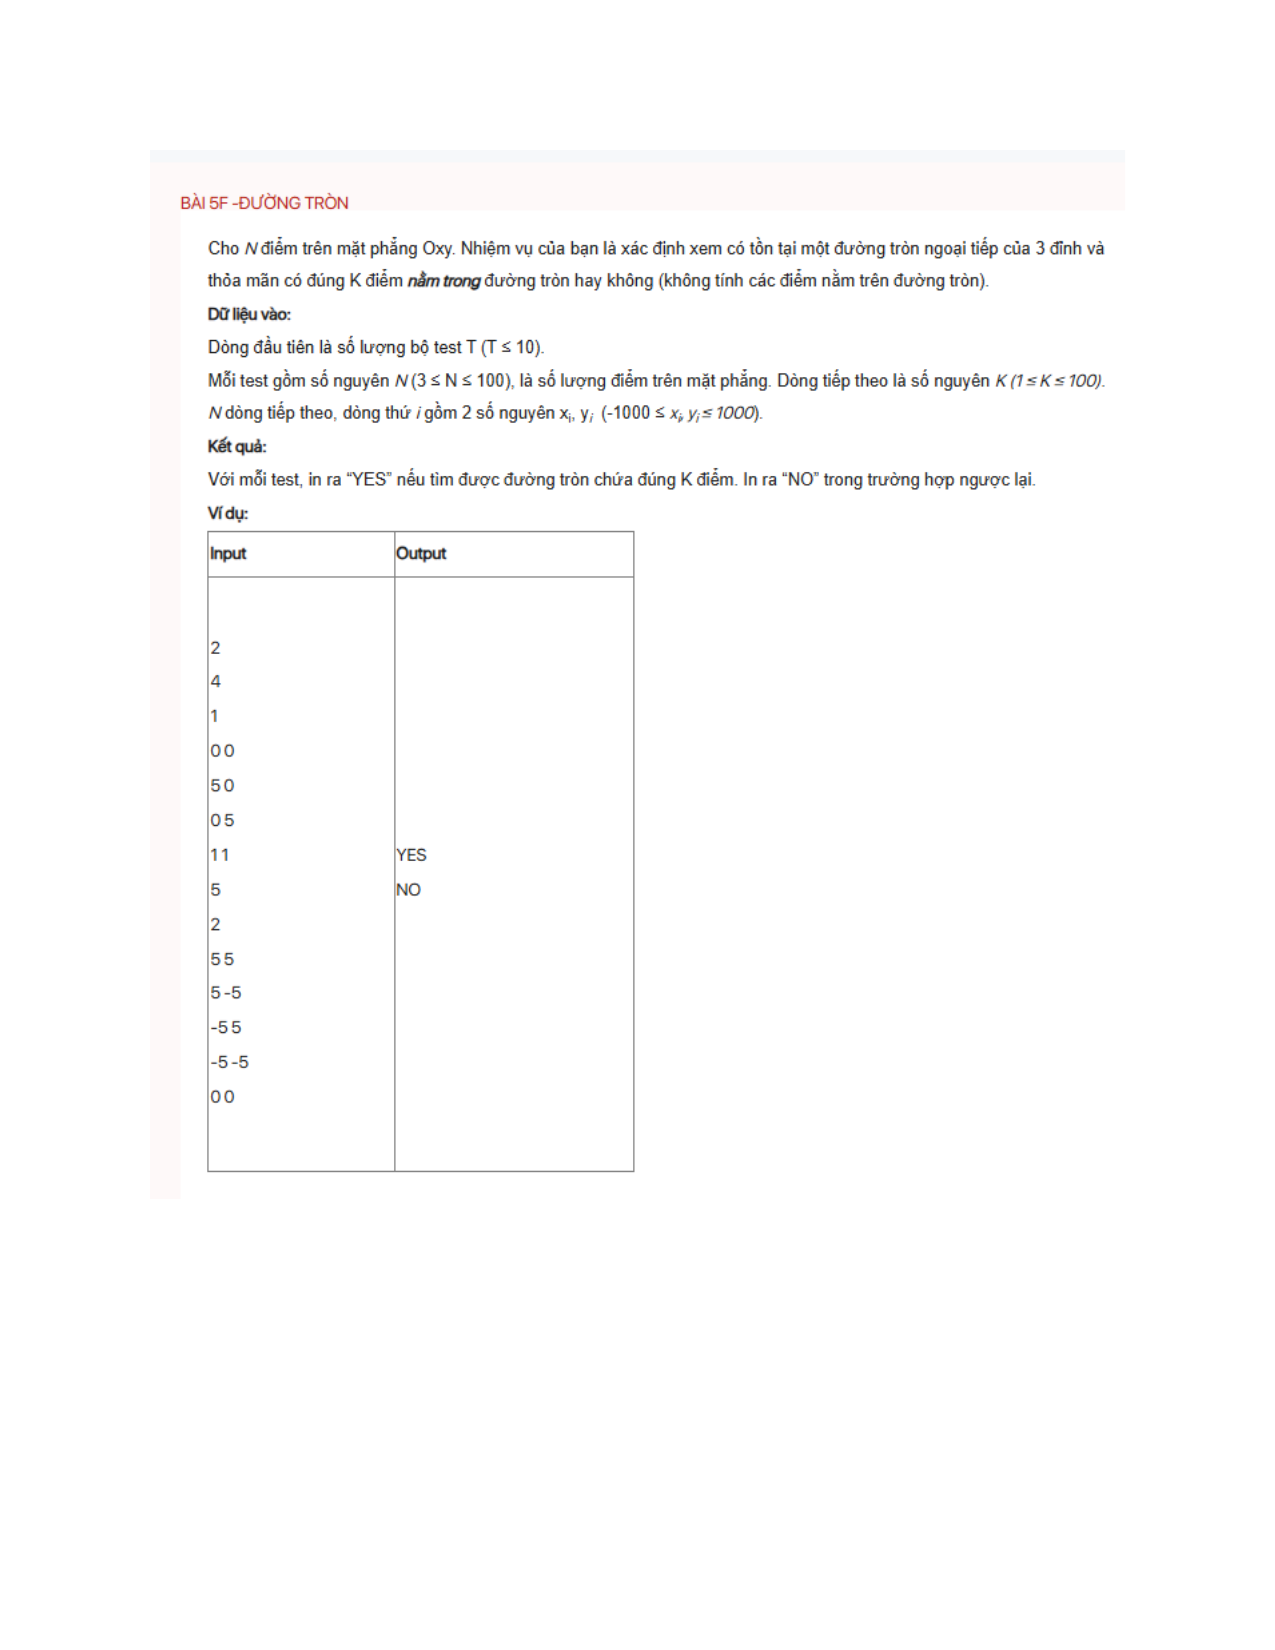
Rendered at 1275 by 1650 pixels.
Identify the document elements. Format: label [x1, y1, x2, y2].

picture [150, 150, 1125, 1199]
